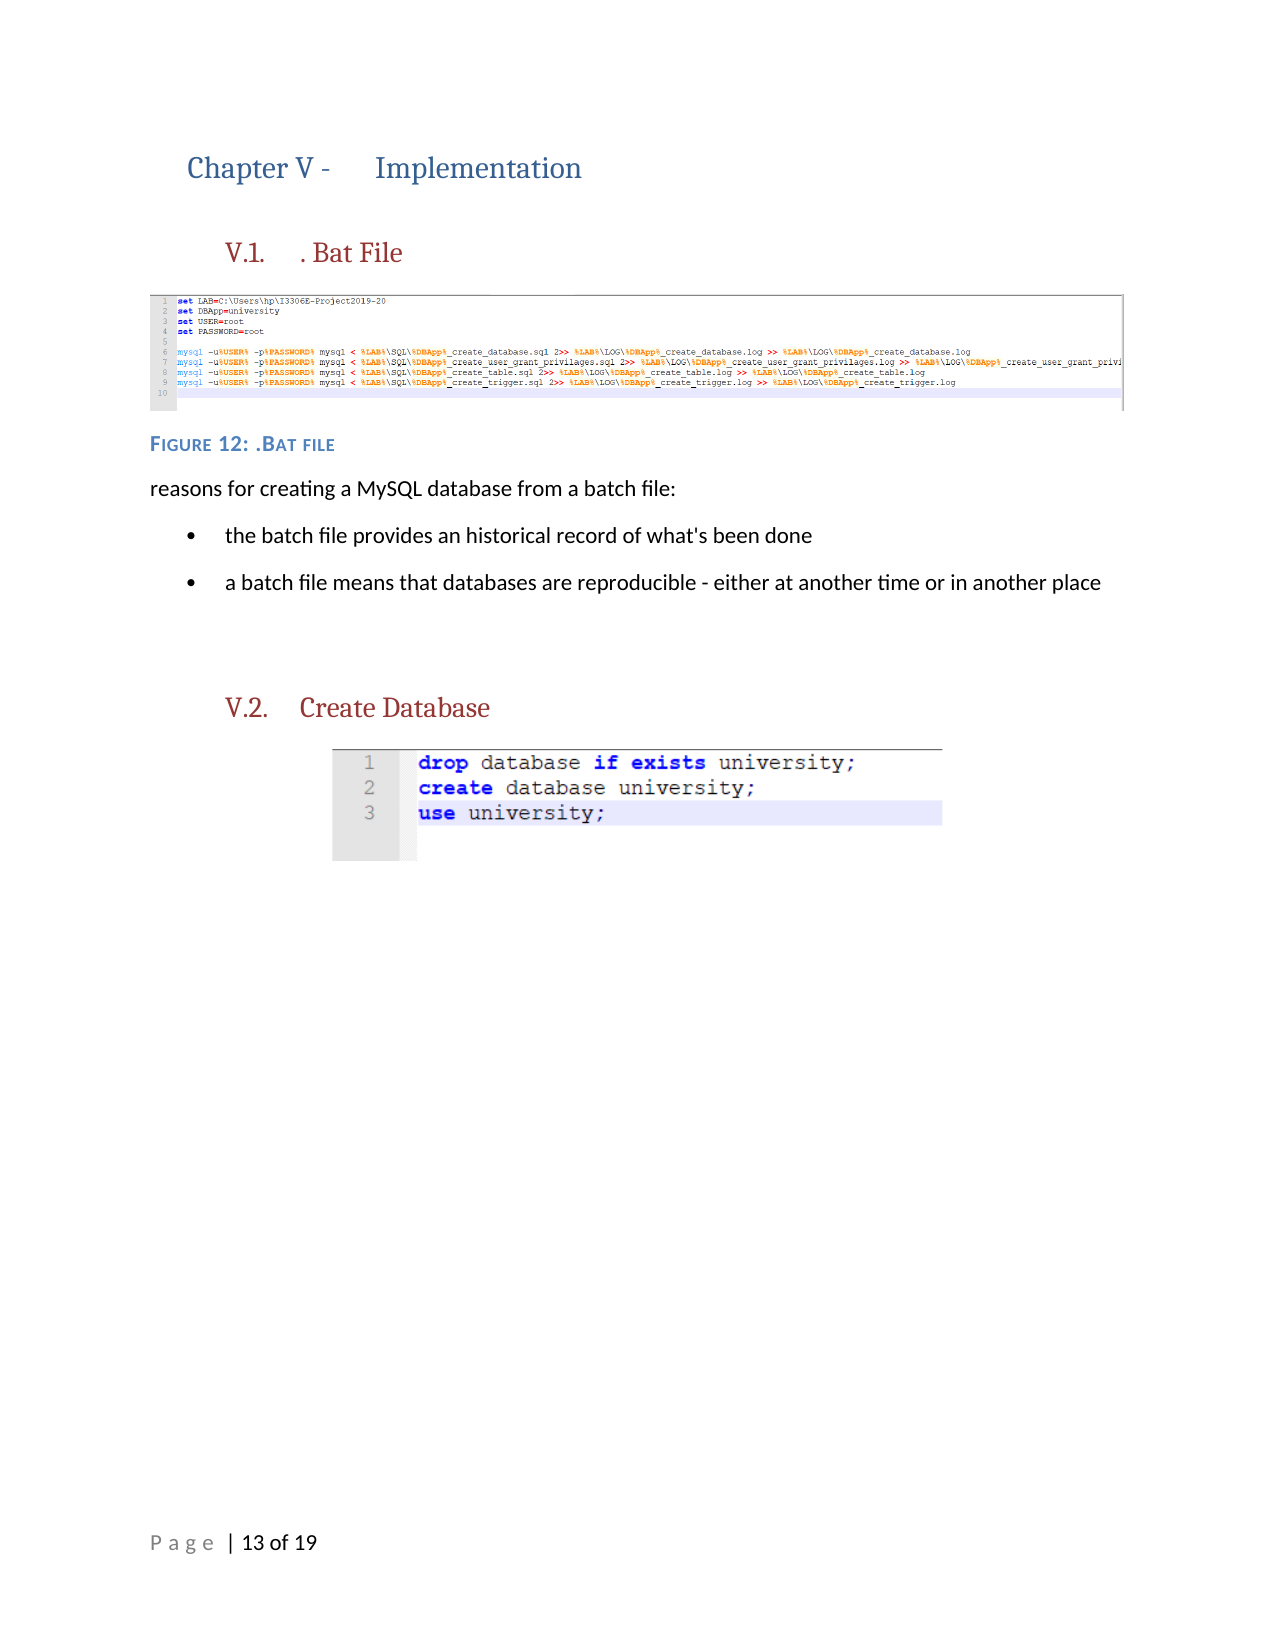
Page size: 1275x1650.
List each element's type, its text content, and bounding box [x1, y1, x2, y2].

text . Bat File [225, 236, 1125, 269]
text Implementation [187, 150, 1125, 186]
list the batch file provides an historical record of what's been done [187, 521, 1125, 549]
list a batch file means that databases are reproducible - either at another time or in another place [187, 568, 1125, 596]
picture [150, 294, 1125, 411]
picture [332, 749, 943, 861]
text Create Database [225, 691, 1125, 724]
text reasons for creating a MySQL database from a batch file: [150, 474, 1125, 502]
